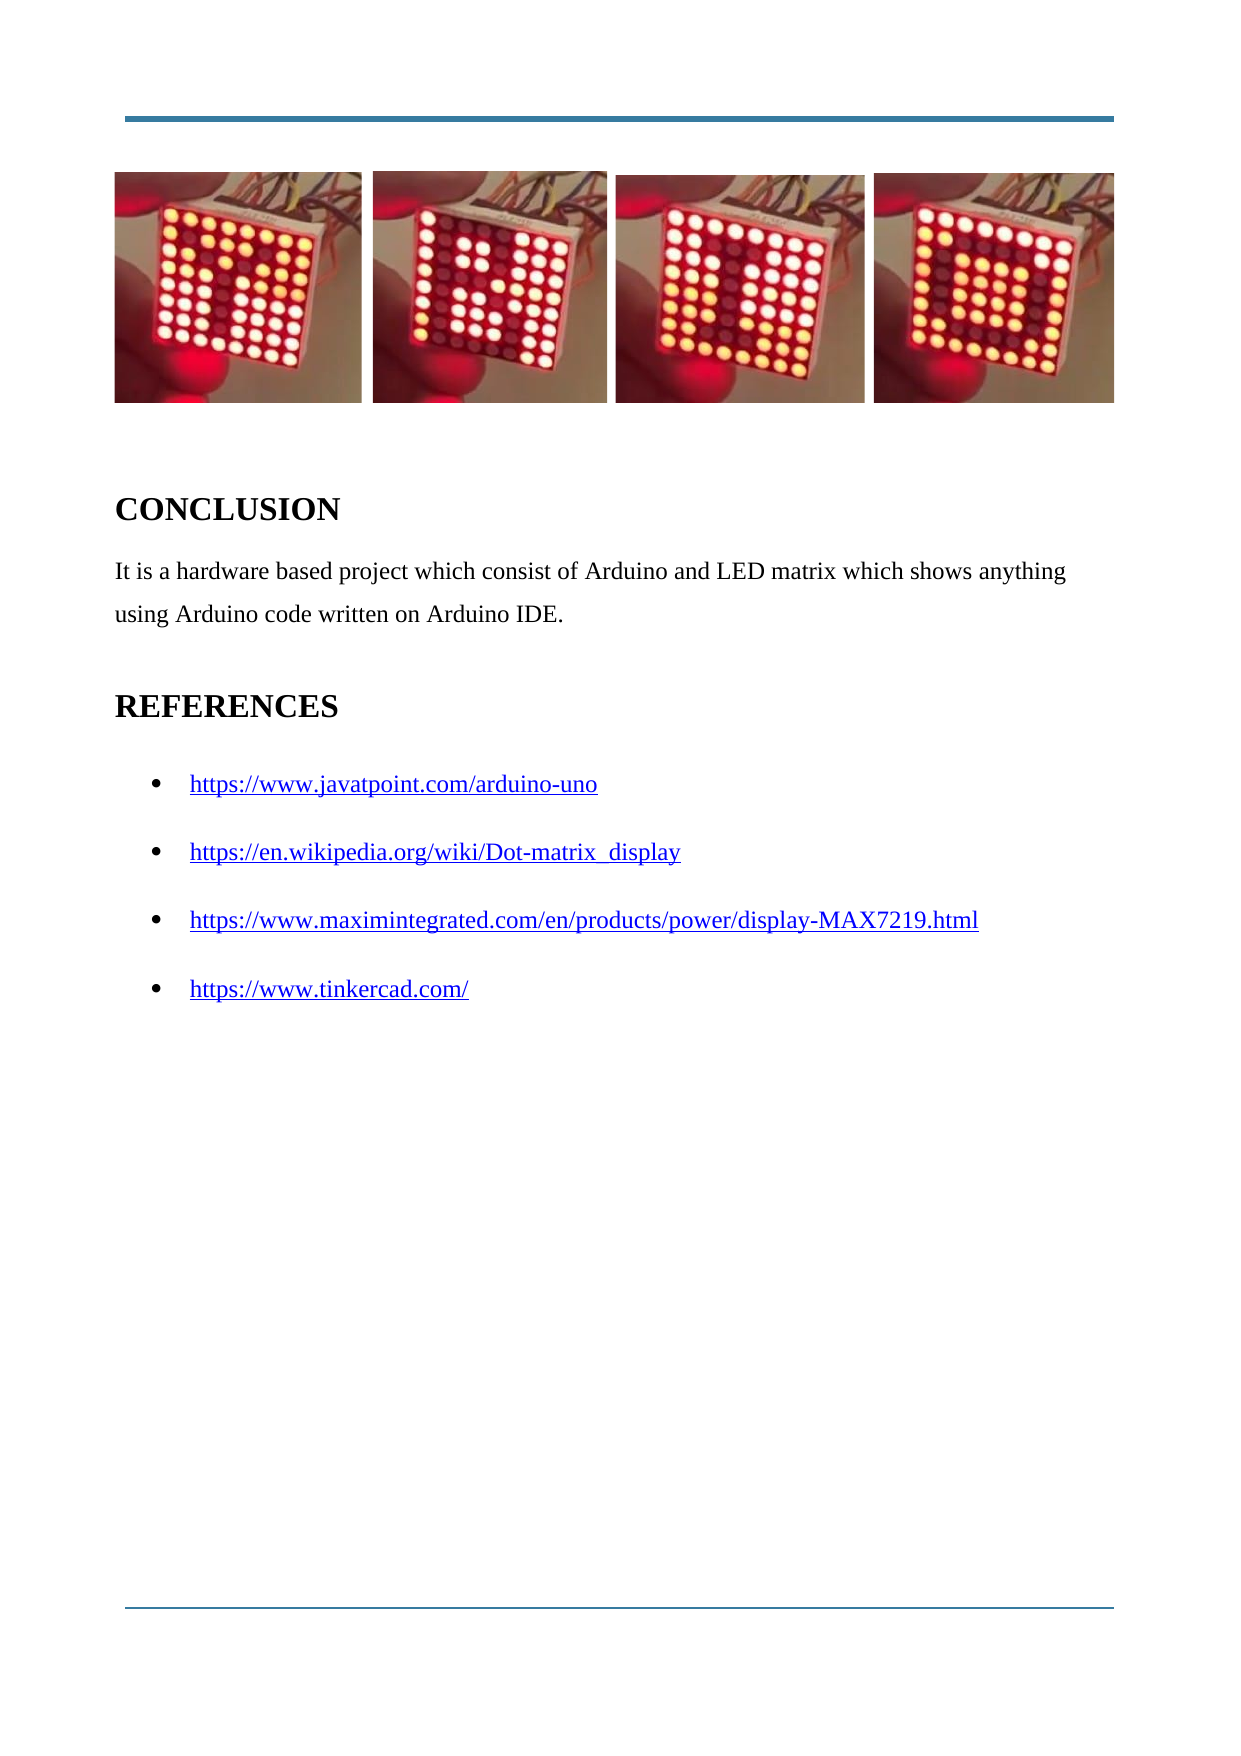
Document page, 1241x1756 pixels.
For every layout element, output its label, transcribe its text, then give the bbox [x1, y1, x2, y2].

text It is a hardware based project which consist of Arduino and LED matrix which shows anything using Arduino code written on Arduino IDE. [114, 556, 1069, 628]
picture [372, 171, 608, 403]
subtitle REFERENCES [114, 686, 1136, 724]
picture [615, 175, 865, 403]
list https://www.javatpoint.com/arduino-uno [152, 769, 1136, 798]
subtitle CONCLUSION [114, 489, 1136, 528]
picture [873, 173, 1115, 403]
list https://en.wikipedia.org/wiki/Dot-matrix_display [152, 837, 1136, 866]
list https://www.tinkercad.com/ [152, 974, 1136, 1003]
list https://www.maximintegrated.com/en/products/power/display-MAX7219.html [152, 906, 1136, 934]
picture [114, 172, 362, 403]
